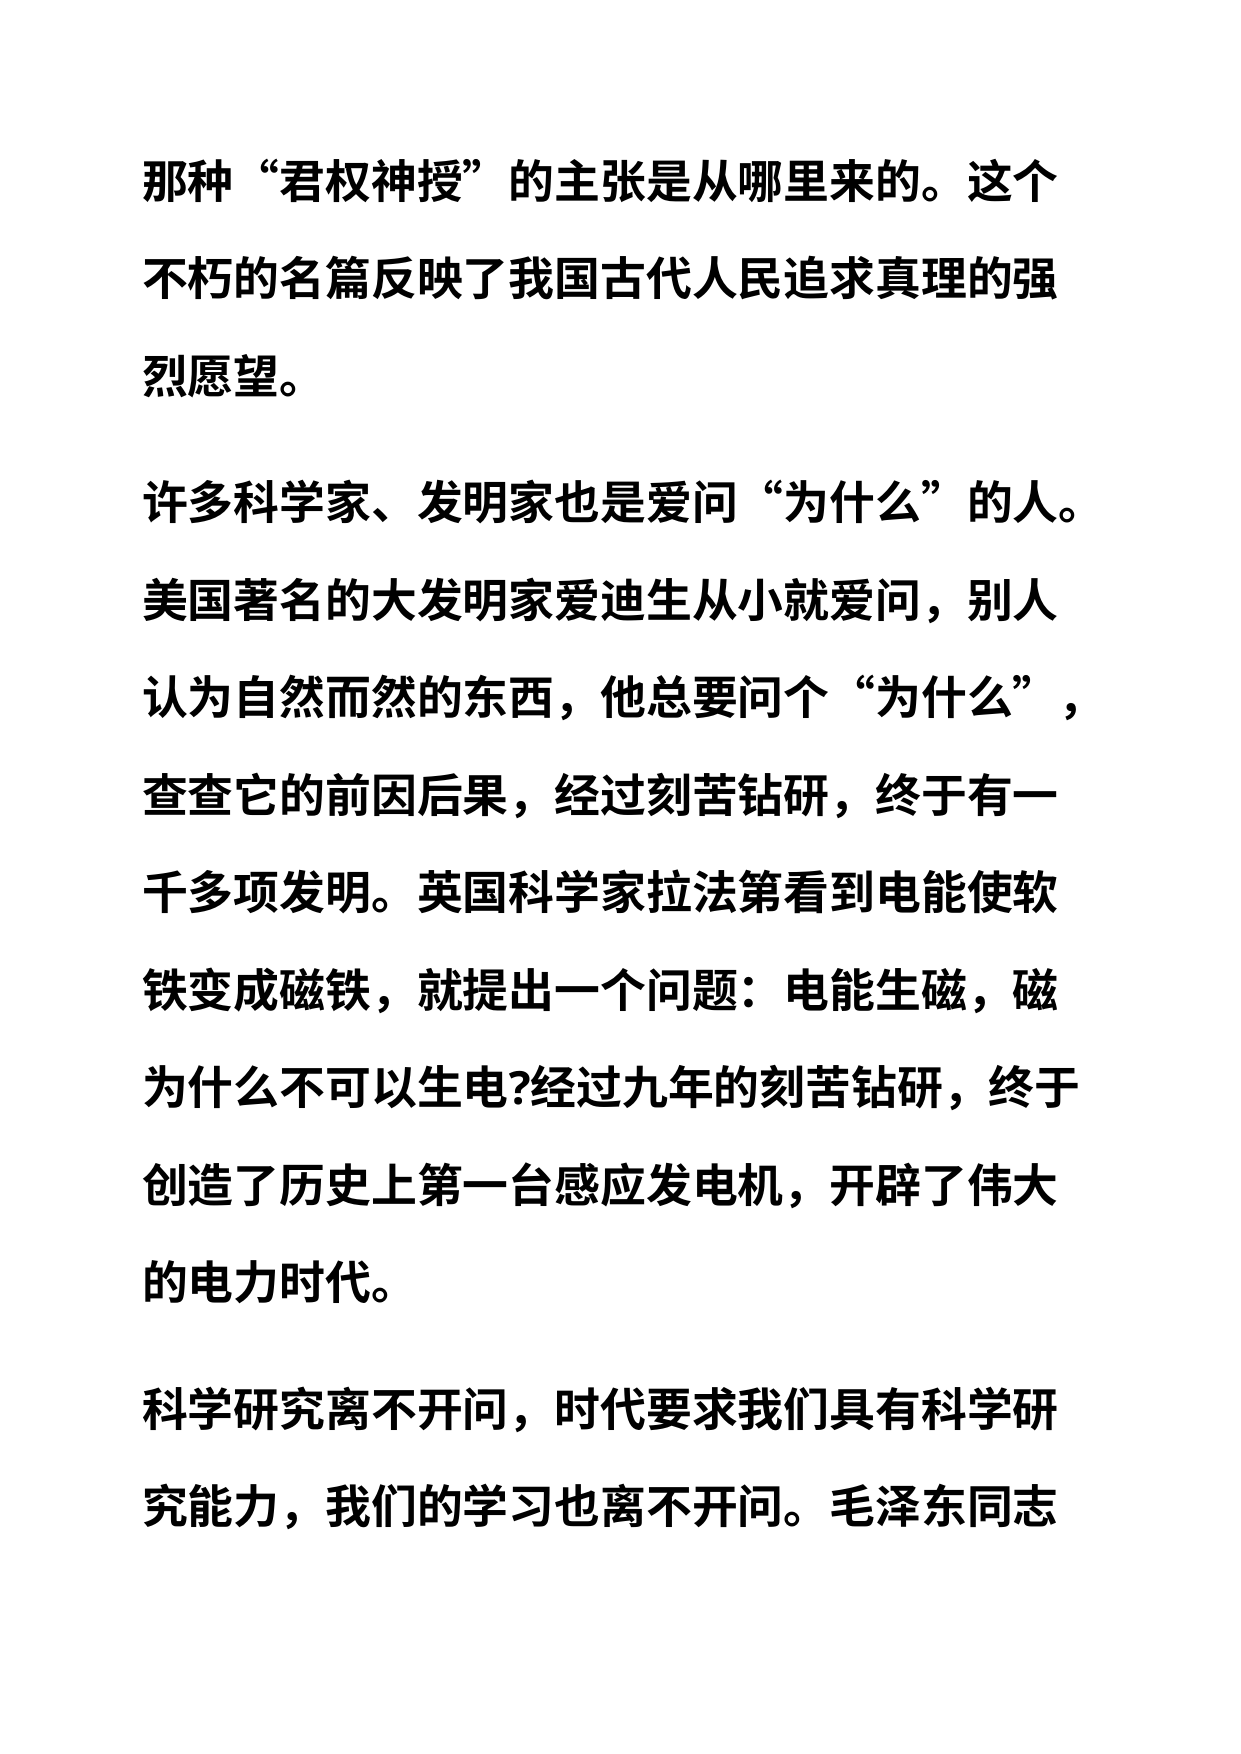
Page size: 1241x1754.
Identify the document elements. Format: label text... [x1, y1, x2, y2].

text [142, 1358, 1098, 1553]
text 许多科学家、发明家也是爱问“为什么”的人。美国著名的大发明家爱迪生从小就爱问，别人认为自然而然的东西，他总要问个“为什么”，查查它的前因后果，经过刻苦钻研，终于有一千多项发明。英国科学家拉法第看到电能使软铁变成磁铁，就提出一个问题：电能生磁，磁为什么不可以生电?经过九年的刻苦钻研，终于创造了历史上第一台感应发电机，开辟了伟大的电力时代。 [142, 451, 1098, 1329]
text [142, 129, 1098, 422]
